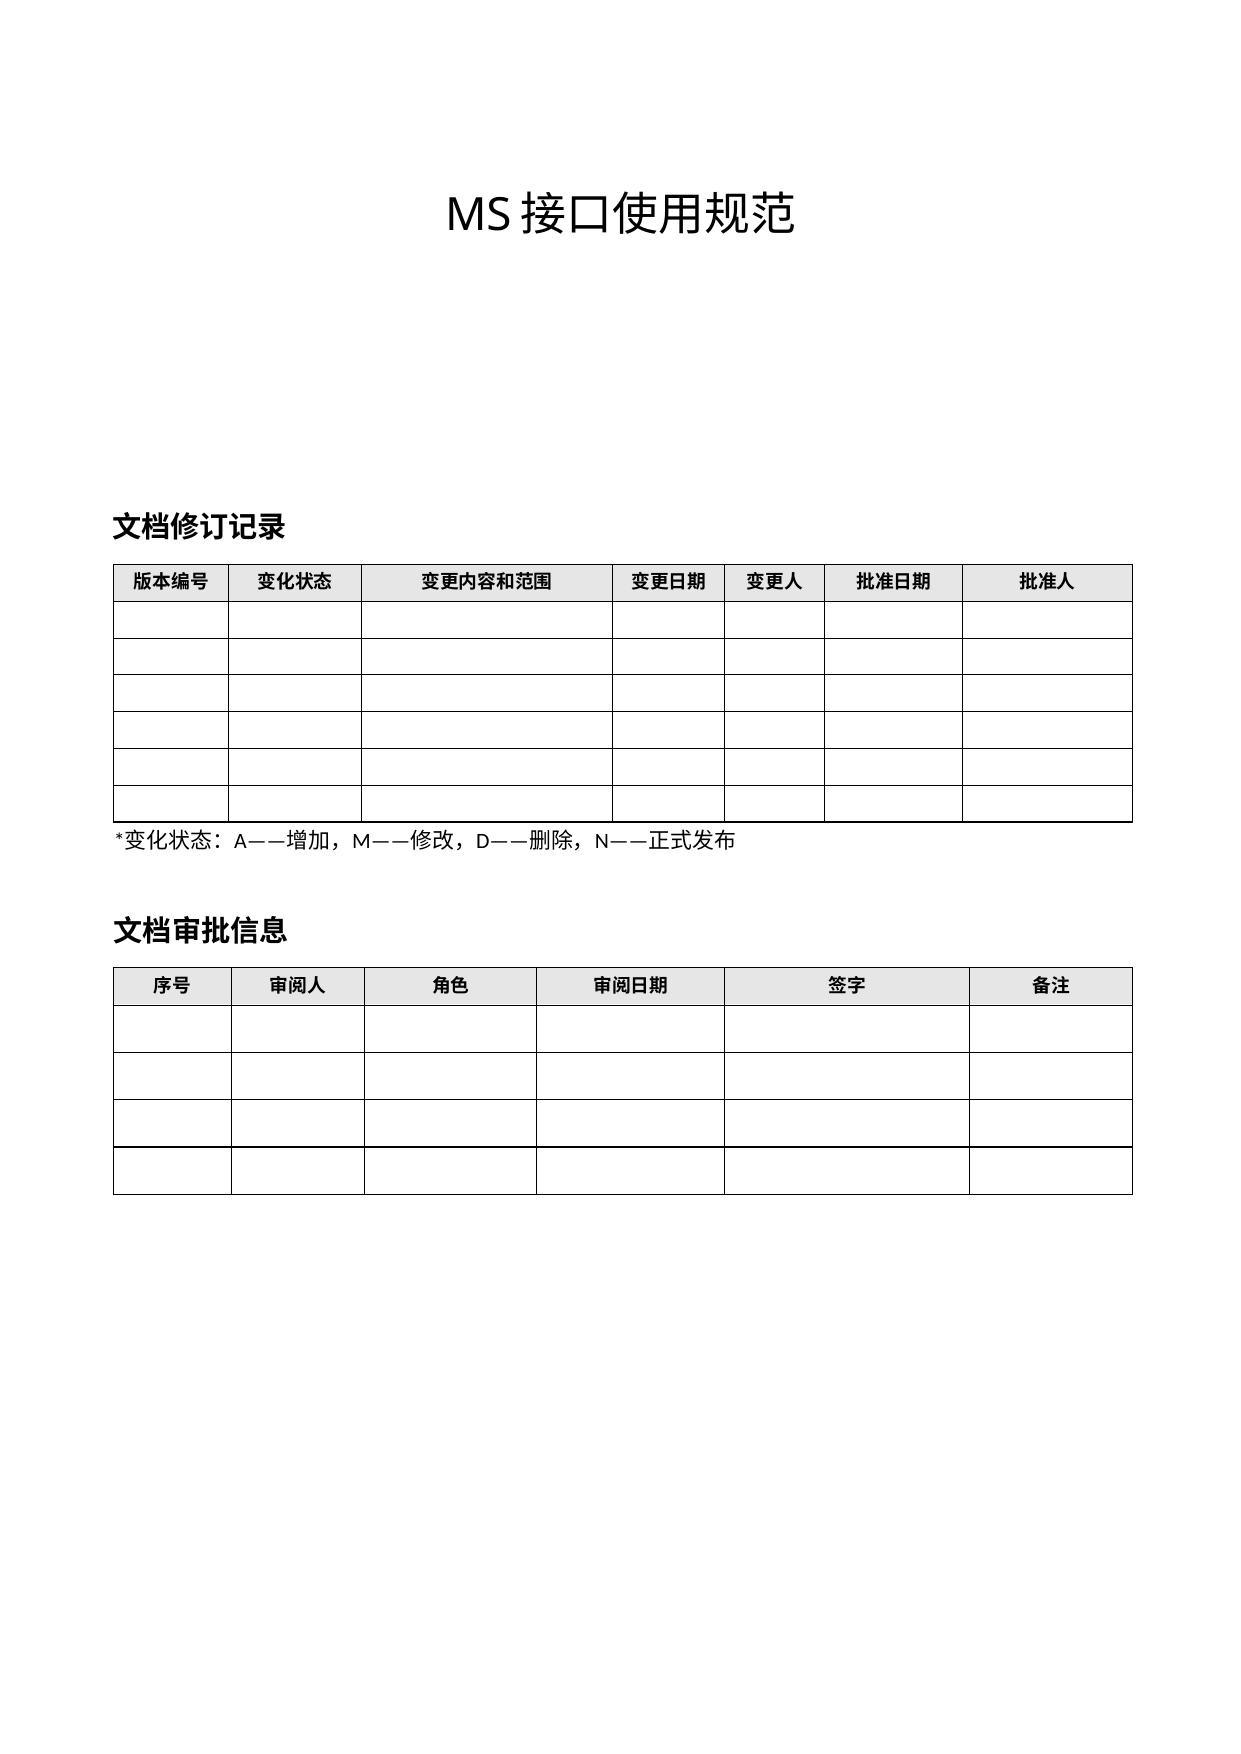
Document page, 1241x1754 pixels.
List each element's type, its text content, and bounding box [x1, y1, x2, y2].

table_cell [365, 1148, 536, 1194]
table_cell [725, 749, 824, 784]
table_cell [970, 1053, 1132, 1099]
table_header 序号 [114, 968, 231, 1004]
table_cell [825, 749, 962, 784]
table_header 批准日期 [825, 565, 962, 601]
table_header 变更日期 [613, 565, 724, 601]
table_header 签字 [725, 968, 969, 1004]
table_cell [362, 749, 612, 784]
table_cell [725, 1053, 969, 1099]
table_cell [963, 639, 1132, 674]
table_cell [114, 1148, 231, 1194]
table_cell [613, 675, 724, 711]
table_cell [114, 712, 228, 748]
table_header 备注 [970, 968, 1132, 1004]
table_cell [970, 1100, 1132, 1146]
text 文档审批信息 [113, 896, 1053, 961]
table_cell [229, 712, 361, 748]
table_cell [825, 675, 962, 711]
table_cell [825, 786, 962, 821]
table_cell [365, 1100, 536, 1146]
table_header 角色 [365, 968, 536, 1004]
table_cell [229, 639, 361, 674]
table_cell [537, 1006, 724, 1052]
table_cell [613, 602, 724, 637]
table_cell [825, 712, 962, 748]
table_cell [537, 1148, 724, 1194]
table_cell [114, 602, 228, 637]
table_header 变化状态 [229, 565, 361, 601]
table_header 审阅日期 [537, 968, 724, 1004]
table_cell [232, 1100, 364, 1146]
table_cell [725, 1100, 969, 1146]
table_cell [725, 1148, 969, 1194]
table_cell [365, 1053, 536, 1099]
table_cell [537, 1053, 724, 1099]
table_cell [725, 675, 824, 711]
table_cell [229, 675, 361, 711]
table_cell [232, 1053, 364, 1099]
table_cell [970, 1006, 1132, 1052]
table_cell [725, 712, 824, 748]
table_cell [825, 602, 962, 637]
table_cell [537, 1100, 724, 1146]
table_cell [114, 786, 228, 821]
table_cell [963, 786, 1132, 821]
table_cell [825, 639, 962, 674]
table_cell [114, 639, 228, 674]
table_cell [725, 602, 824, 637]
table_cell [114, 1053, 231, 1099]
table_cell [970, 1148, 1132, 1194]
table_cell [229, 602, 361, 637]
table_cell [229, 786, 361, 821]
table_cell [613, 786, 724, 821]
table_header 审阅人 [232, 968, 364, 1004]
table_cell [963, 602, 1132, 637]
table_cell [362, 639, 612, 674]
table_cell [362, 712, 612, 748]
table_cell [725, 639, 824, 674]
table_cell [114, 1100, 231, 1146]
text *变化状态：A——增加，M——修改，D——删除，N——正式发布 [113, 823, 1053, 855]
table_header 批准人 [963, 565, 1132, 601]
table_cell [613, 749, 724, 784]
table_cell [232, 1006, 364, 1052]
table_header 变更人 [725, 565, 824, 601]
table_cell [963, 712, 1132, 748]
table_cell [963, 749, 1132, 784]
table_cell [613, 712, 724, 748]
table_cell [613, 639, 724, 674]
table_header 变更内容和范围 [362, 565, 612, 601]
text 文档修订记录 [112, 492, 1053, 557]
table_cell [362, 786, 612, 821]
table_header 版本编号 [114, 565, 228, 601]
table_cell [362, 675, 612, 711]
table_cell [725, 786, 824, 821]
table_cell [725, 1006, 969, 1052]
table_cell [114, 1006, 231, 1052]
table_cell [232, 1148, 364, 1194]
table_cell [114, 749, 228, 784]
table_cell [114, 675, 228, 711]
table_cell [362, 602, 612, 637]
table_cell [229, 749, 361, 784]
table_cell [365, 1006, 536, 1052]
text MS接口使用规范 [187, 162, 1053, 259]
table_cell [963, 675, 1132, 711]
